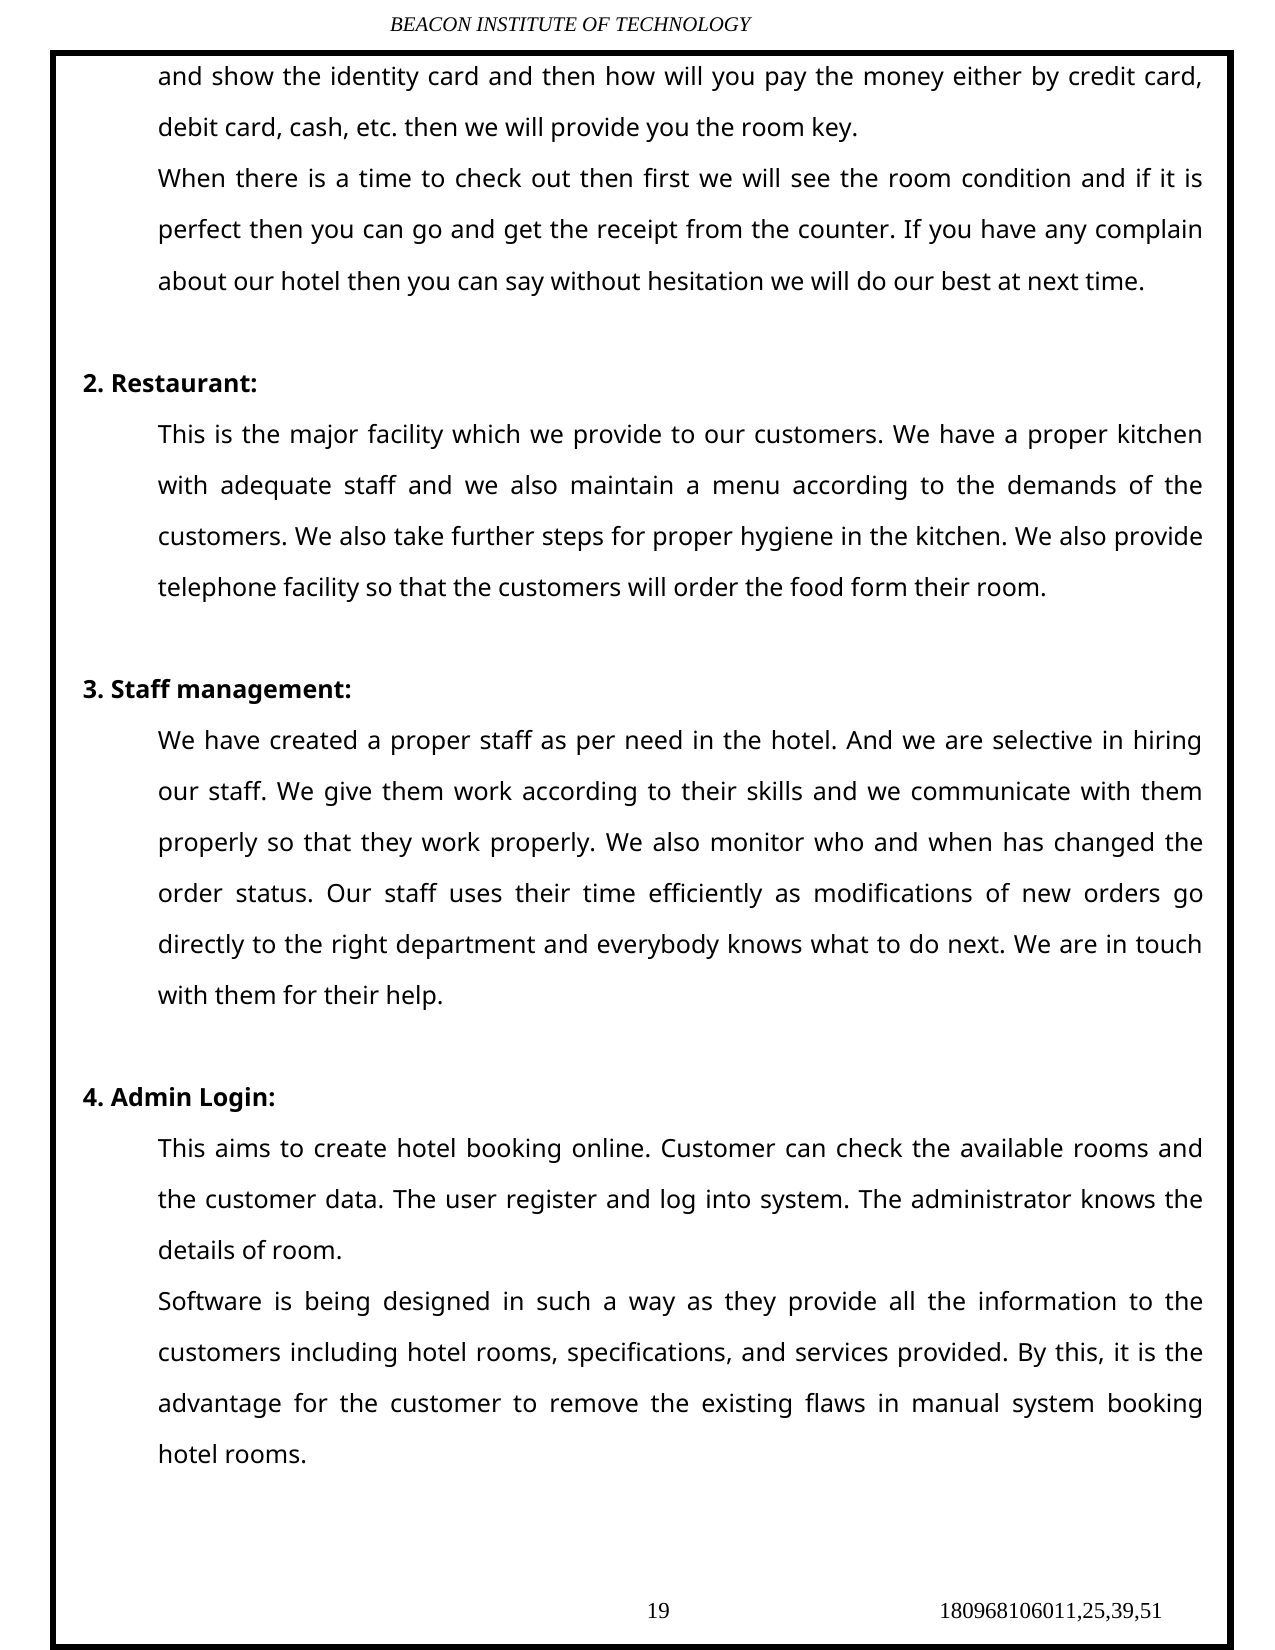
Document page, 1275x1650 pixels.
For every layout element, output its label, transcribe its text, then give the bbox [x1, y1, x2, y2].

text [158, 59, 1205, 144]
text We have created a proper staff as per need in the hotel. And we are selective in hiring our staff. We give them work according to their skills and we communicate with them properly so that they work properly. We also monitor who and when has changed the order status. Our staff uses their time efficiently as modifications of new orders go directly to the right department and everybody knows what to do next. We are in touch with them for their help. [158, 723, 1205, 1012]
text This aims to create hotel booking online. Customer can check the available rooms and the customer data. The user register and log into system. The administrator knows the details of room. [158, 1131, 1205, 1267]
text This is the major facility which we provide to our customers. We have a proper kitchen with adequate staff and we also maintain a menu according to the demands of the customers. We also take further steps for proper hygiene in the kitchen. We also provide telephone facility so that the customers will order the food form their room. [158, 416, 1205, 603]
text When there is a time to check out then first we will see the room condition and if it is perfect then you can go and get the receipt from the counter. If you have any complain about our hotel then you can say without hesitation we will do our best at next time. [158, 161, 1205, 297]
text 2. Restaurant: [83, 365, 1205, 399]
text 4. Admin Login: [83, 1080, 1205, 1114]
text Software is being designed in such a way as they provide all the information to the customers including hotel rooms, specifications, and services provided. By this, it is the advantage for the customer to remove the existing flaws in manual system booking hotel rooms. [158, 1284, 1205, 1471]
text 3. Staff management: [83, 672, 1205, 706]
